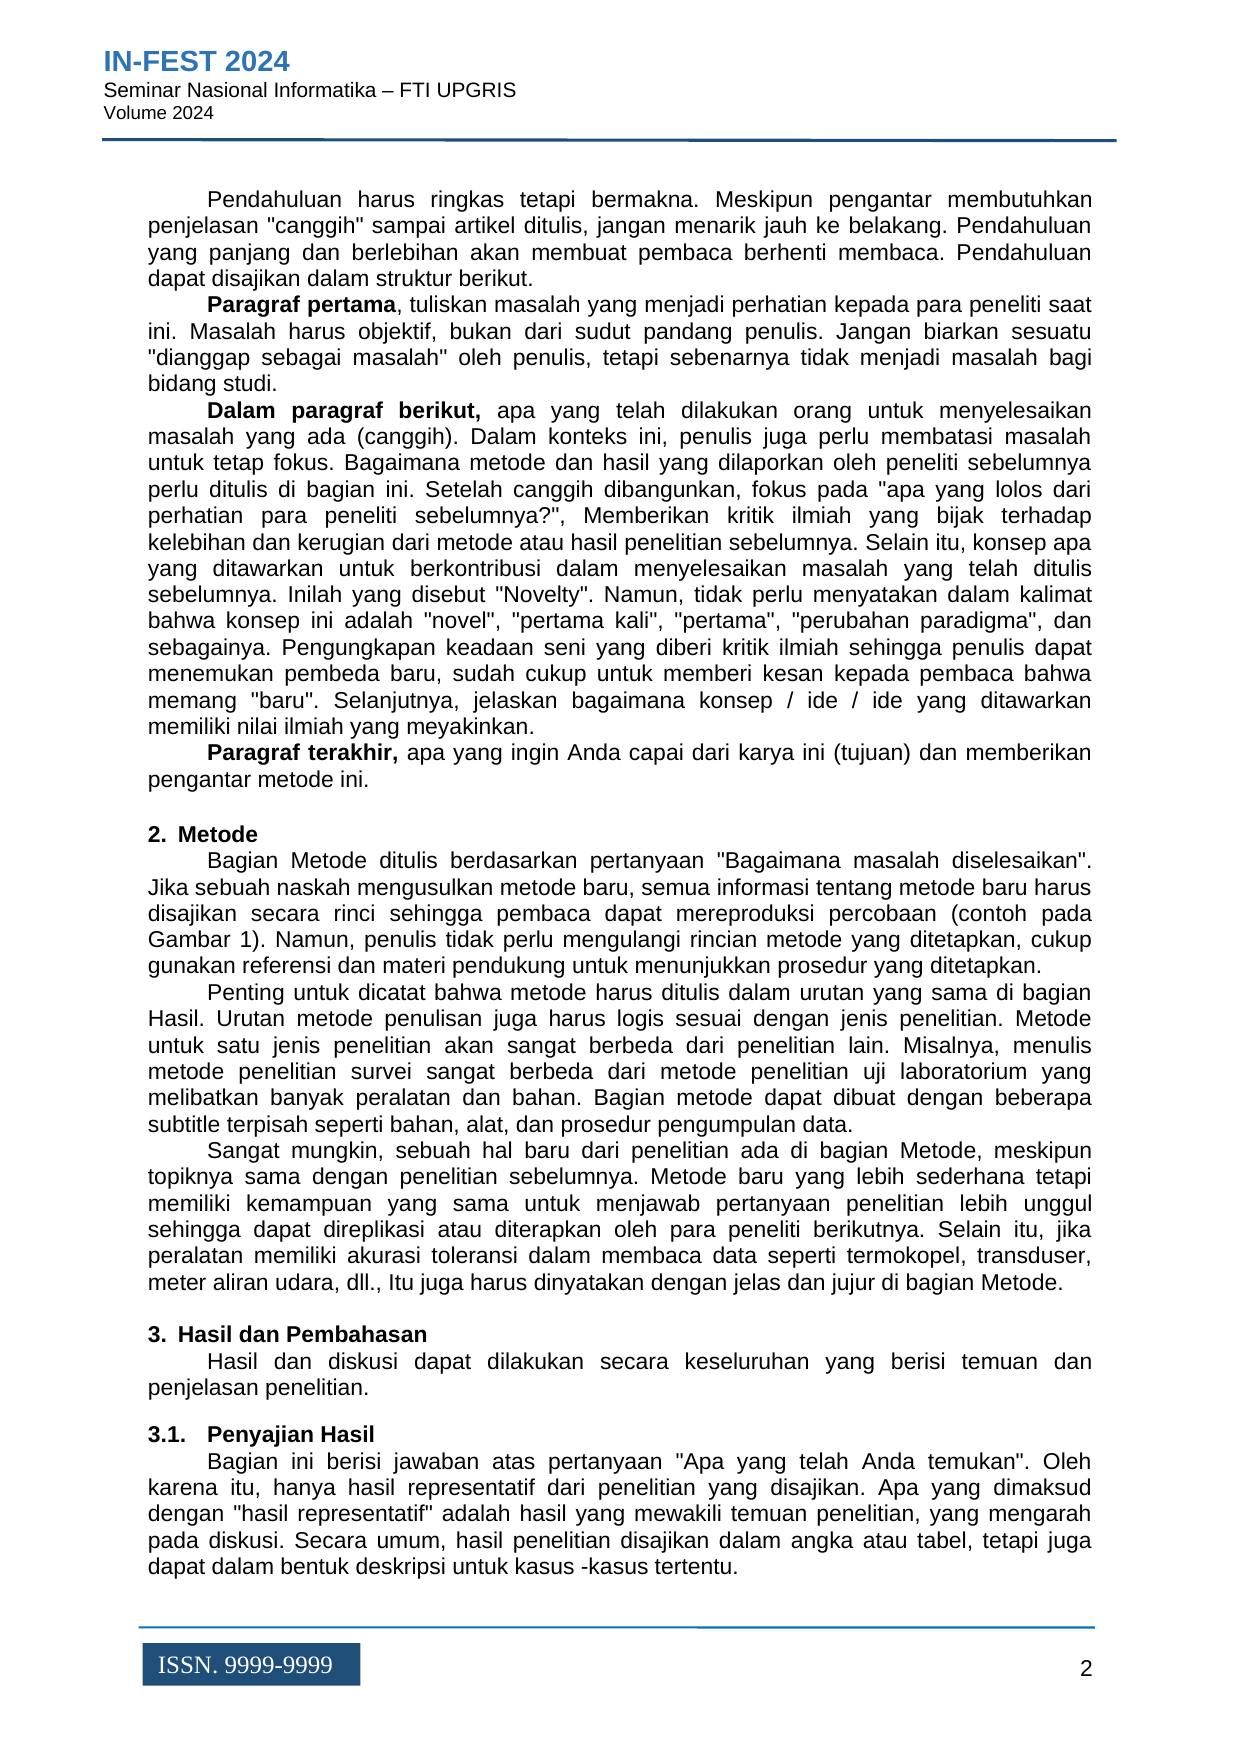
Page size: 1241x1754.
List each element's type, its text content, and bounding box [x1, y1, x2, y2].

text Bagian ini berisi jawaban atas pertanyaan "Apa yang telah Anda temukan". Oleh karena itu, hanya hasil representatif dari penelitian yang disajikan. Apa yang dimaksud dengan "hasil representatif" adalah hasil yang mewakili temuan penelitian, yang mengarah pada diskusi. Secara umum, hasil penelitian disajikan dalam angka atau tabel, tetapi juga dapat dalam bentuk deskripsi untuk kasus -kasus tertentu. [148, 1448, 1092, 1579]
text Penting untuk dicatat bahwa metode harus ditulis dalam urutan yang sama di bagian Hasil. Urutan metode penulisan juga harus logis sesuai dengan jenis penelitian. Metode untuk satu jenis penelitian akan sangat berbeda dari penelitian lain. Misalnya, menulis metode penelitian survei sangat berbeda dari metode penelitian uji laboratorium yang melibatkan banyak peralatan dan bahan. Bagian metode dapat dibuat dengan beberapa subtitle terpisah seperti bahan, alat, dan prosedur pengumpulan data. [148, 979, 1092, 1137]
text Sangat mungkin, sebuah hal baru dari penelitian ada di bagian Metode, meskipun topiknya sama dengan penelitian sebelumnya. Metode baru yang lebih sederhana tetapi memiliki kemampuan yang sama untuk menjawab pertanyaan penelitian lebih unggul sehingga dapat direplikasi atau diterapkan oleh para peneliti berikutnya. Selain itu, jika peralatan memiliki akurasi toleransi dalam membaca data seperti termokopel, transduser, meter aliran udara, dll., Itu juga harus dinyatakan dengan jelas dan jujur di bagian Metode. [148, 1137, 1092, 1295]
text Bagian Metode ditulis berdasarkan pertanyaan "Bagaimana masalah diselesaikan". Jika sebuah naskah mengusulkan metode baru, semua informasi tentang metode baru harus disajikan secara rinci sehingga pembaca dapat mereproduksi percobaan (contoh pada Gambar 1). Namun, penulis tidak perlu mengulangi rincian metode yang ditetapkan, cukup gunakan referensi dan materi pendukung untuk menunjukkan prosedur yang ditetapkan. [148, 847, 1092, 979]
text Paragraf pertama, tuliskan masalah yang menjadi perhatian kepada para peneliti saat ini. Masalah harus objektif, bukan dari sudut pandang penulis. Jangan biarkan sesuatu "dianggap sebagai masalah" oleh penulis, tetapi sebenarnya tidak menjadi masalah bagi bidang studi. [148, 291, 1092, 397]
text Pendahuluan harus ringkas tetapi bermakna. Meskipun pengantar membutuhkan penjelasan "canggih" sampai artikel ditulis, jangan menarik jauh ke belakang. Pendahuluan yang panjang dan berlebihan akan membuat pembaca berhenti membaca. Pendahuluan dapat disajikan dalam struktur berikut. [148, 186, 1092, 291]
text Dalam paragraf berikut, apa yang telah dilakukan orang untuk menyelesaikan masalah yang ada (canggih). Dalam konteks ini, penulis juga perlu membatasi masalah untuk tetap fokus. Bagaimana metode dan hasil yang dilaporkan oleh peneliti sebelumnya perlu ditulis di bagian ini. Setelah canggih dibangunkan, fokus pada "apa yang lolos dari perhatian para peneliti sebelumnya?", Memberikan kritik ilmiah yang bijak terhadap kelebihan dan kerugian dari metode atau hasil penelitian sebelumnya. Selain itu, konsep apa yang ditawarkan untuk berkontribusi dalam menyelesaikan masalah yang telah ditulis sebelumnya. Inilah yang disebut "Novelty". Namun, tidak perlu menyatakan dalam kalimat bahwa konsep ini adalah "novel", "pertama kali", "pertama", "perubahan paradigma", dan sebagainya. Pengungkapan keadaan seni yang diberi kritik ilmiah sehingga penulis dapat menemukan pembeda baru, sudah cukup untuk memberi kesan kepada pembaca bahwa memang "baru". Selanjutnya, jelaskan bagaimana konsep / ide / ide yang ditawarkan memiliki nilai ilmiah yang meyakinkan. [148, 397, 1092, 739]
subtitle Hasil dan diskusi dapat dilakukan secara keseluruhan yang berisi temuan dan penjelasan penelitian. [148, 1348, 1092, 1401]
subtitle Penyajian Hasil [148, 1421, 1092, 1448]
subtitle Metode [148, 821, 1092, 847]
subtitle Hasil dan Pembahasan [148, 1321, 1092, 1348]
text Paragraf terakhir, apa yang ingin Anda capai dari karya ini (tujuan) dan memberikan pengantar metode ini. [148, 739, 1092, 792]
